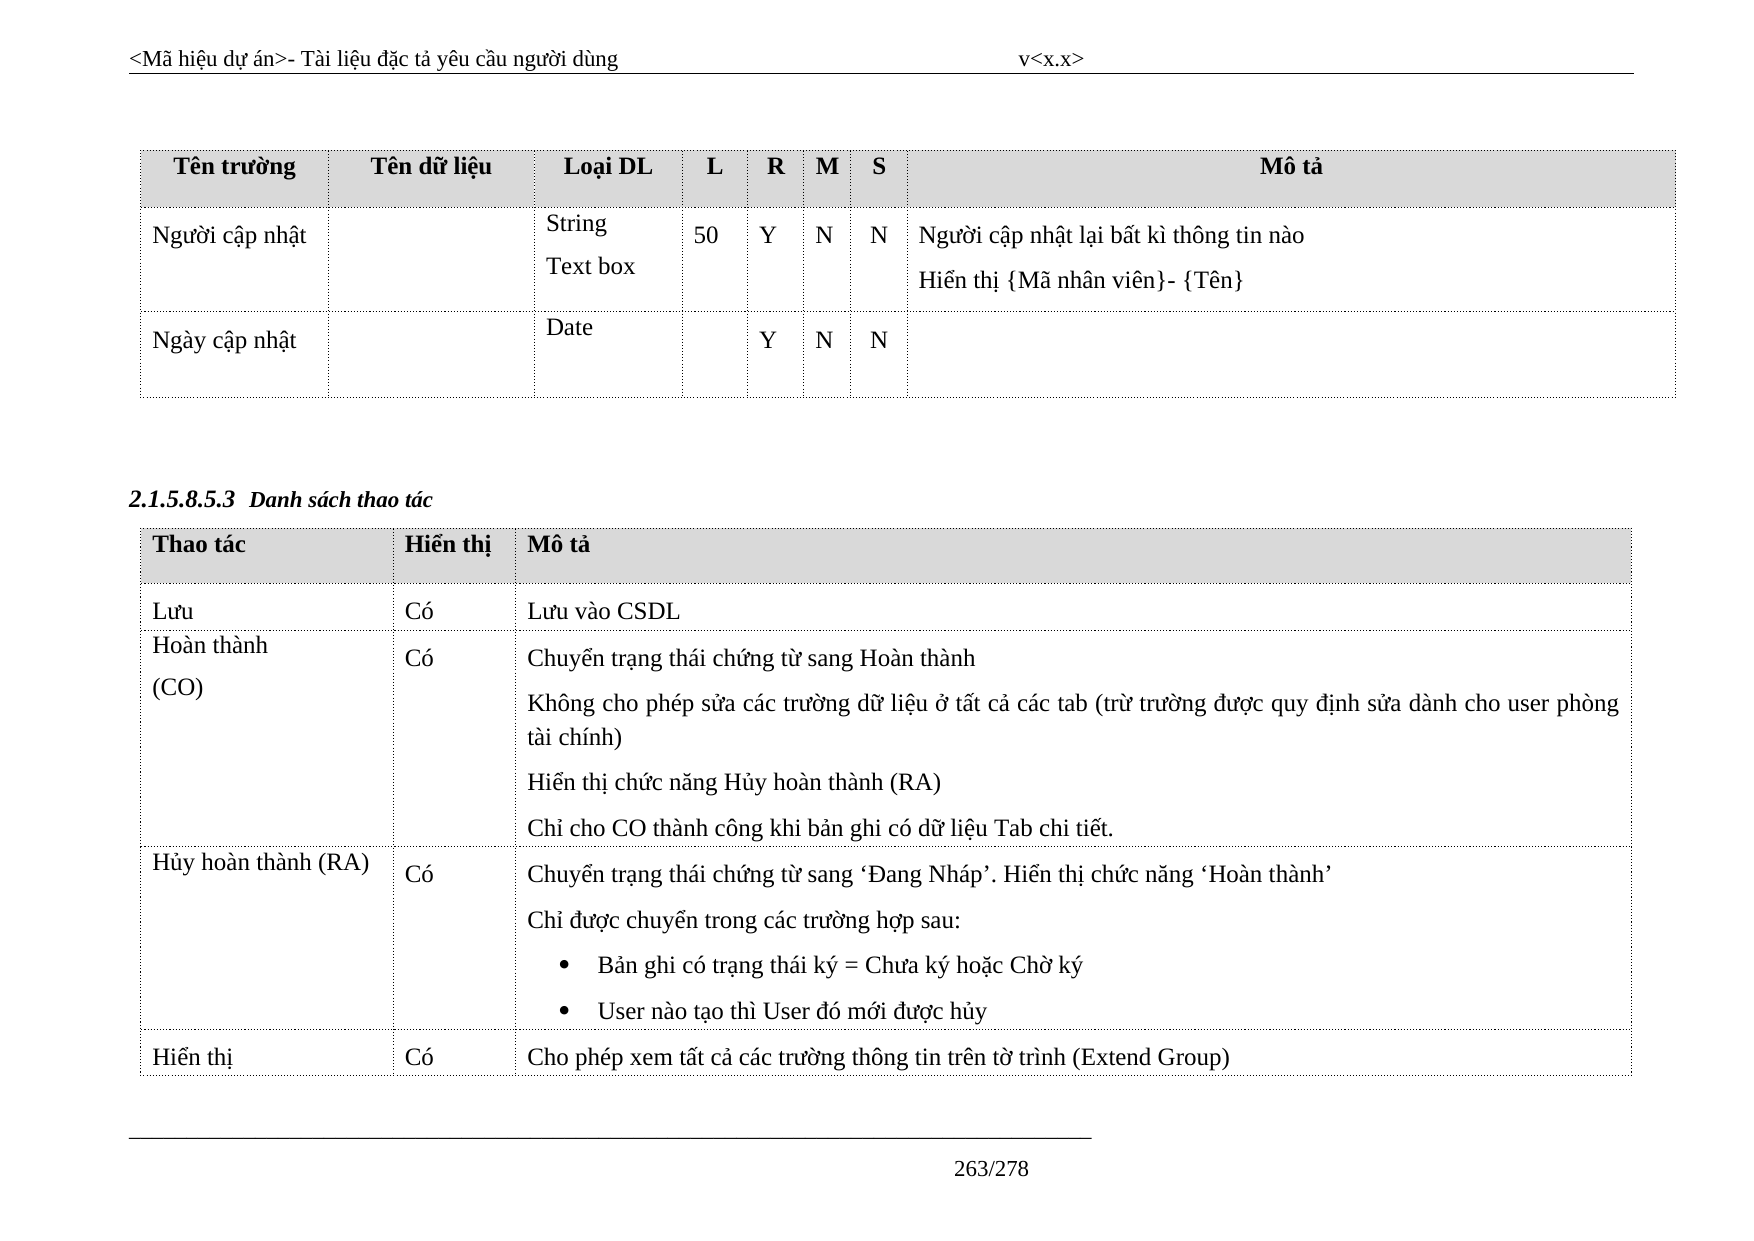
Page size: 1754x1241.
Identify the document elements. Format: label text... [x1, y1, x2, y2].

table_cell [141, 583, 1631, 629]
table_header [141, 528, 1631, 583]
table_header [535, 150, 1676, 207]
subtitle Danh sách thao tác [129, 484, 1634, 513]
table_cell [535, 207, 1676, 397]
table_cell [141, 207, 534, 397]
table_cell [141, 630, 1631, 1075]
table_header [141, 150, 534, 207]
